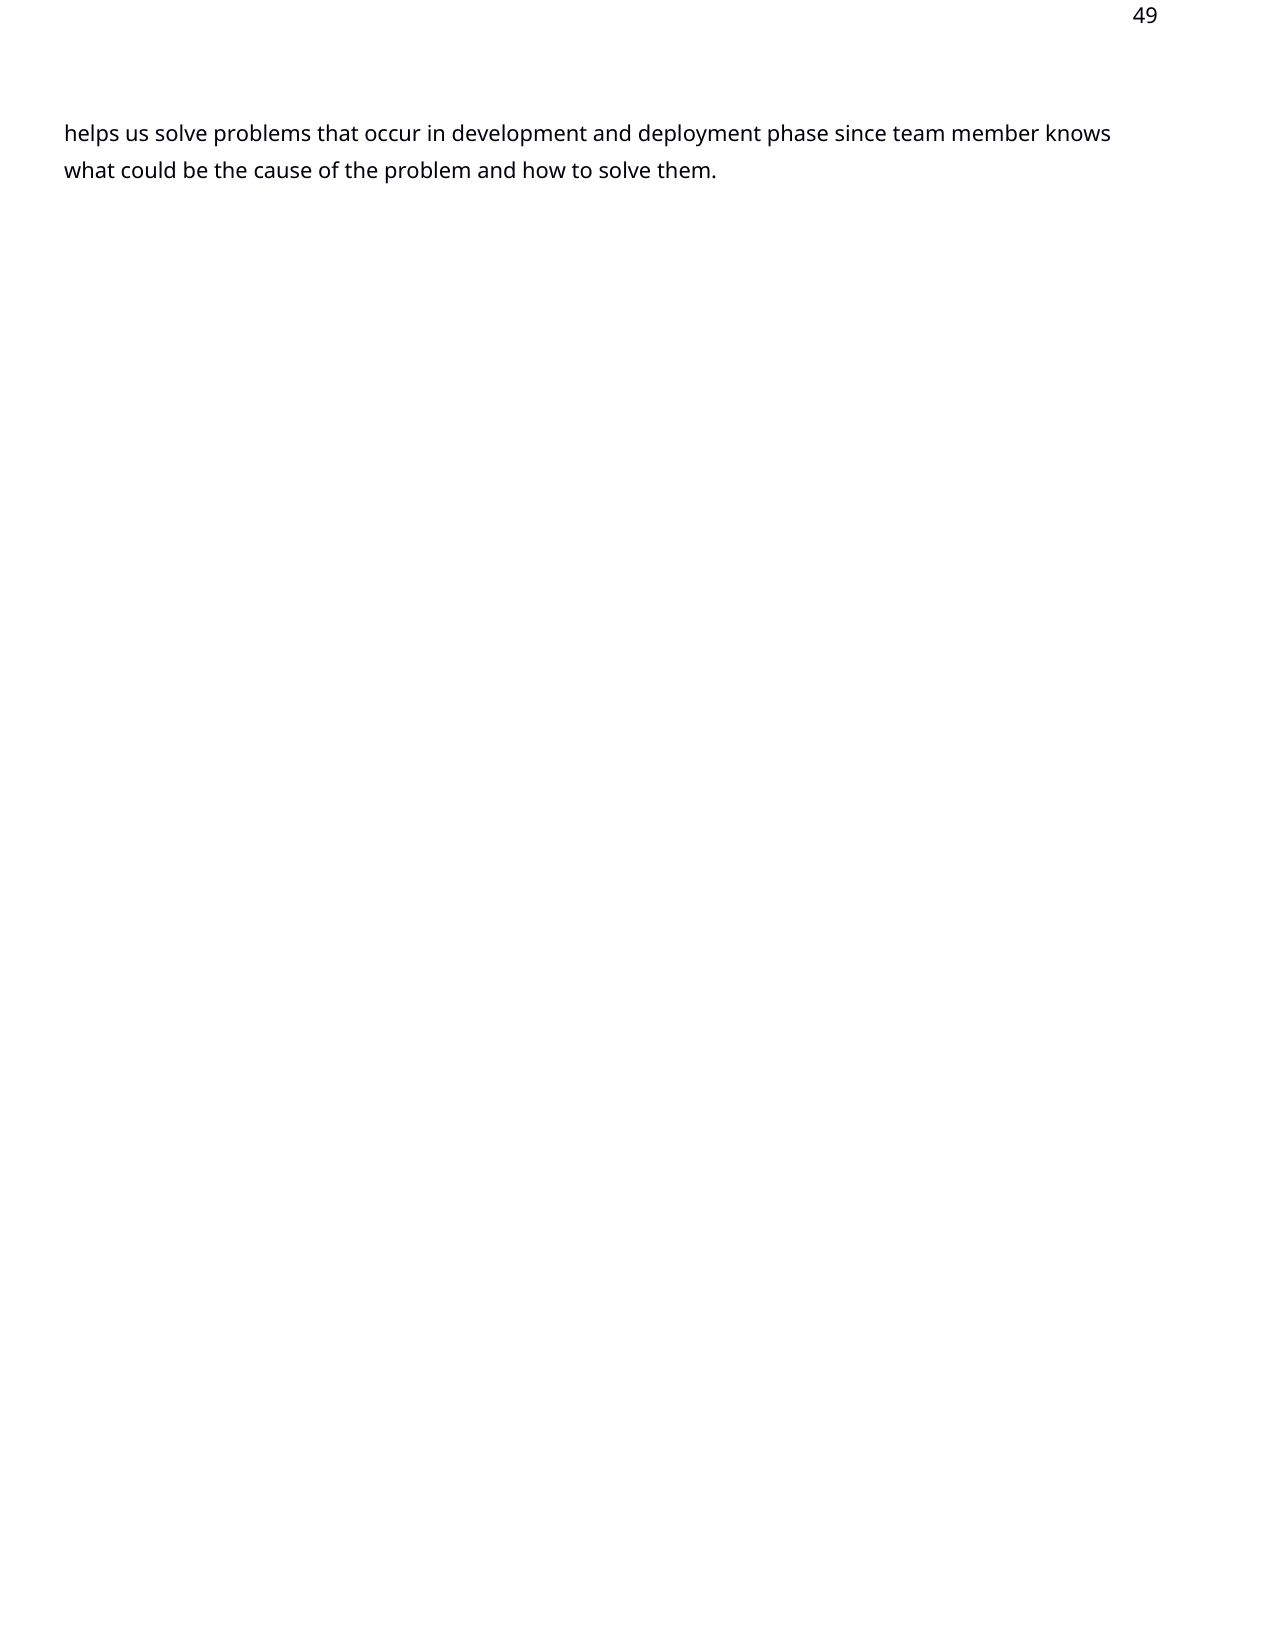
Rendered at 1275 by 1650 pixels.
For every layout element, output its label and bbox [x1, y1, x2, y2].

text [64, 118, 1158, 185]
